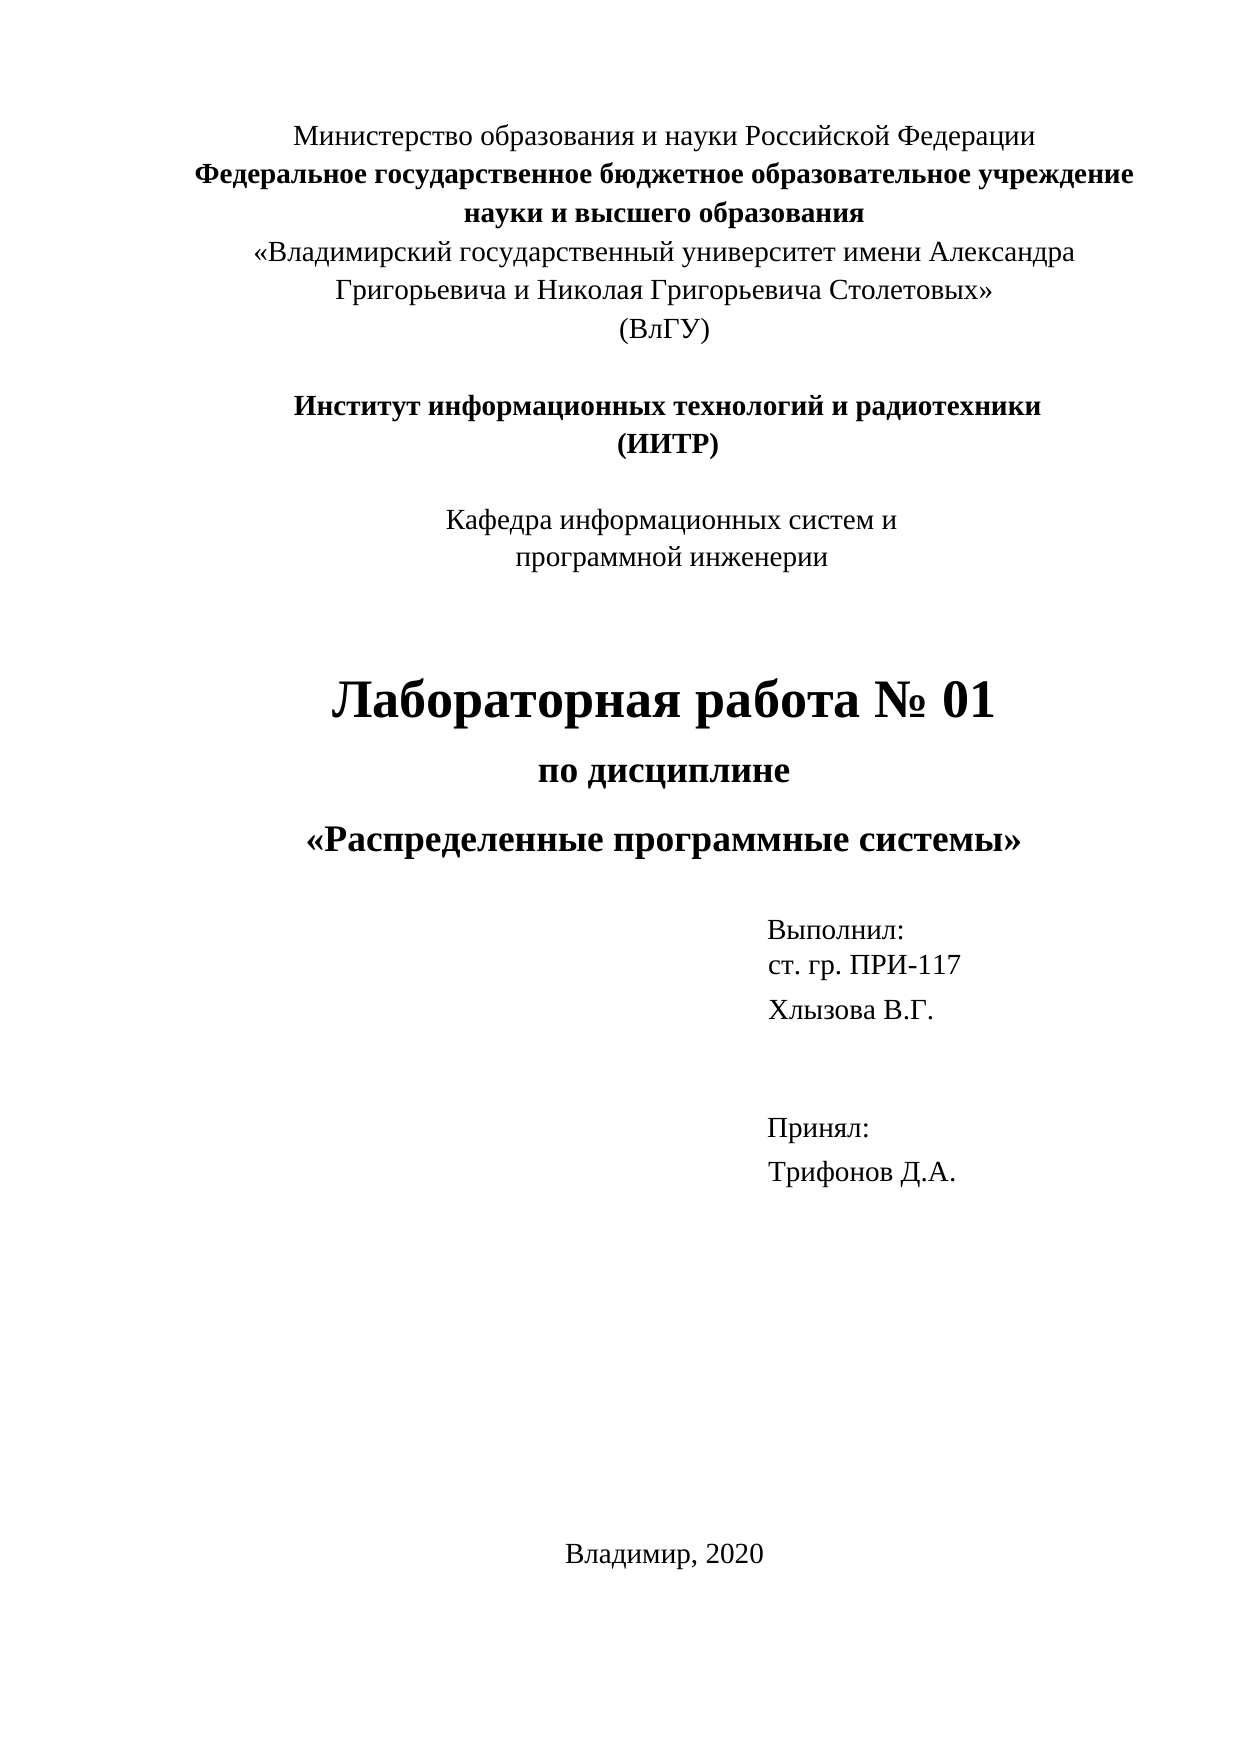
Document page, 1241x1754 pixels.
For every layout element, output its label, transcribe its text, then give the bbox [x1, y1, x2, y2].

text (ВлГУ) [177, 311, 1152, 344]
text Федеральное государственное бюджетное образовательное учреждение науки и высшего образования [177, 157, 1151, 229]
text Хлызова В.Г. [768, 992, 1104, 1026]
text Министерство образования и науки Российской Федерации [177, 118, 1151, 152]
text (ИИТР) [184, 426, 1152, 460]
text Трифонов Д.А. [768, 1154, 1104, 1188]
text Выполнил: [767, 912, 1152, 945]
text ст. гр. ПРИ-117 [768, 947, 1104, 981]
text Кафедра информационных систем и программной инженерии [427, 502, 915, 573]
text Владимир, 2020 [427, 1536, 901, 1569]
text Принял: [767, 1110, 1152, 1143]
text по дисциплине [177, 747, 1151, 791]
text Лабораторная работа № 01 [177, 667, 1151, 730]
text «Распределенные программные системы» [177, 816, 1151, 859]
text Институт информационных технологий и радиотехники [184, 388, 1152, 422]
text «Владимирский государственный университет имени Александра Григорьевича и Николая Григорьевича Столетовых» [177, 234, 1151, 306]
